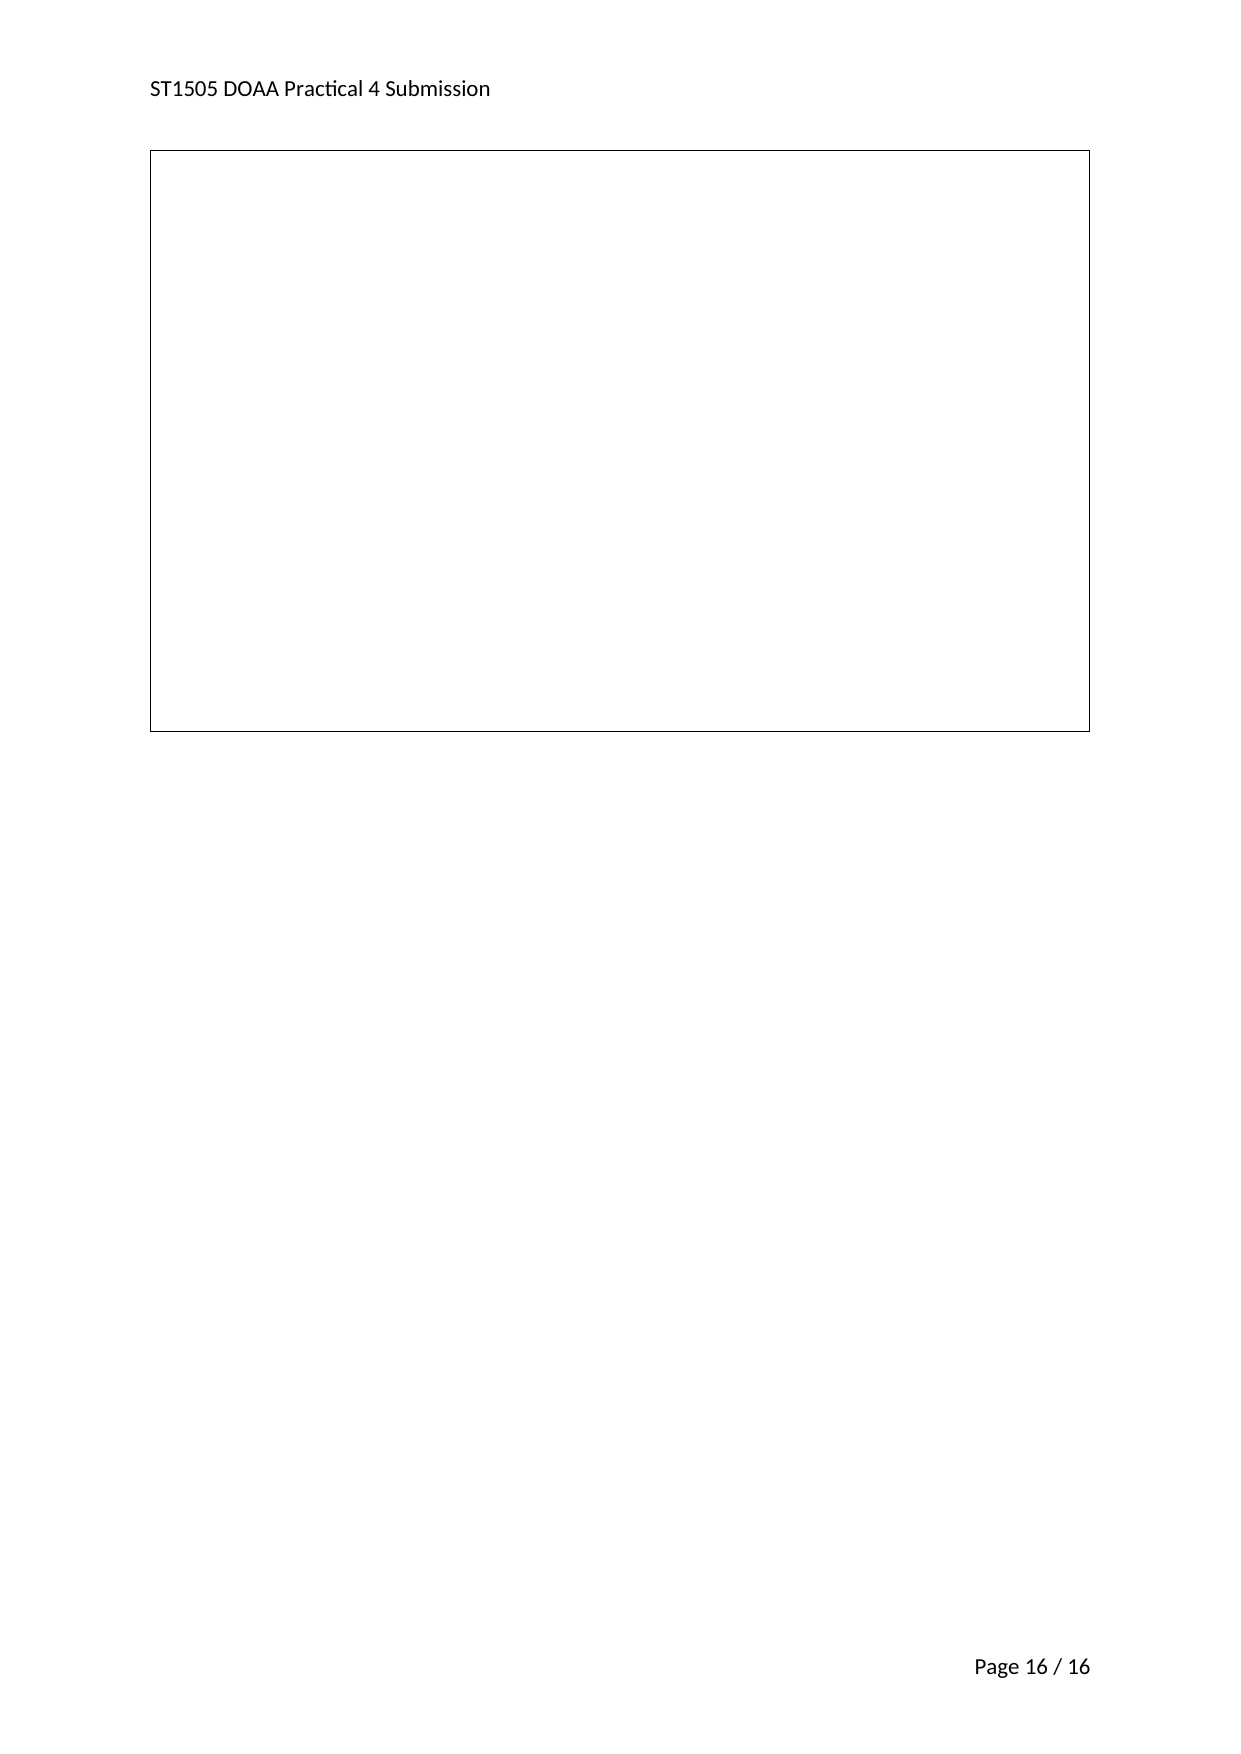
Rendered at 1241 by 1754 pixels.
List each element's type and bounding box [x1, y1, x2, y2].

table_header [151, 151, 1089, 731]
